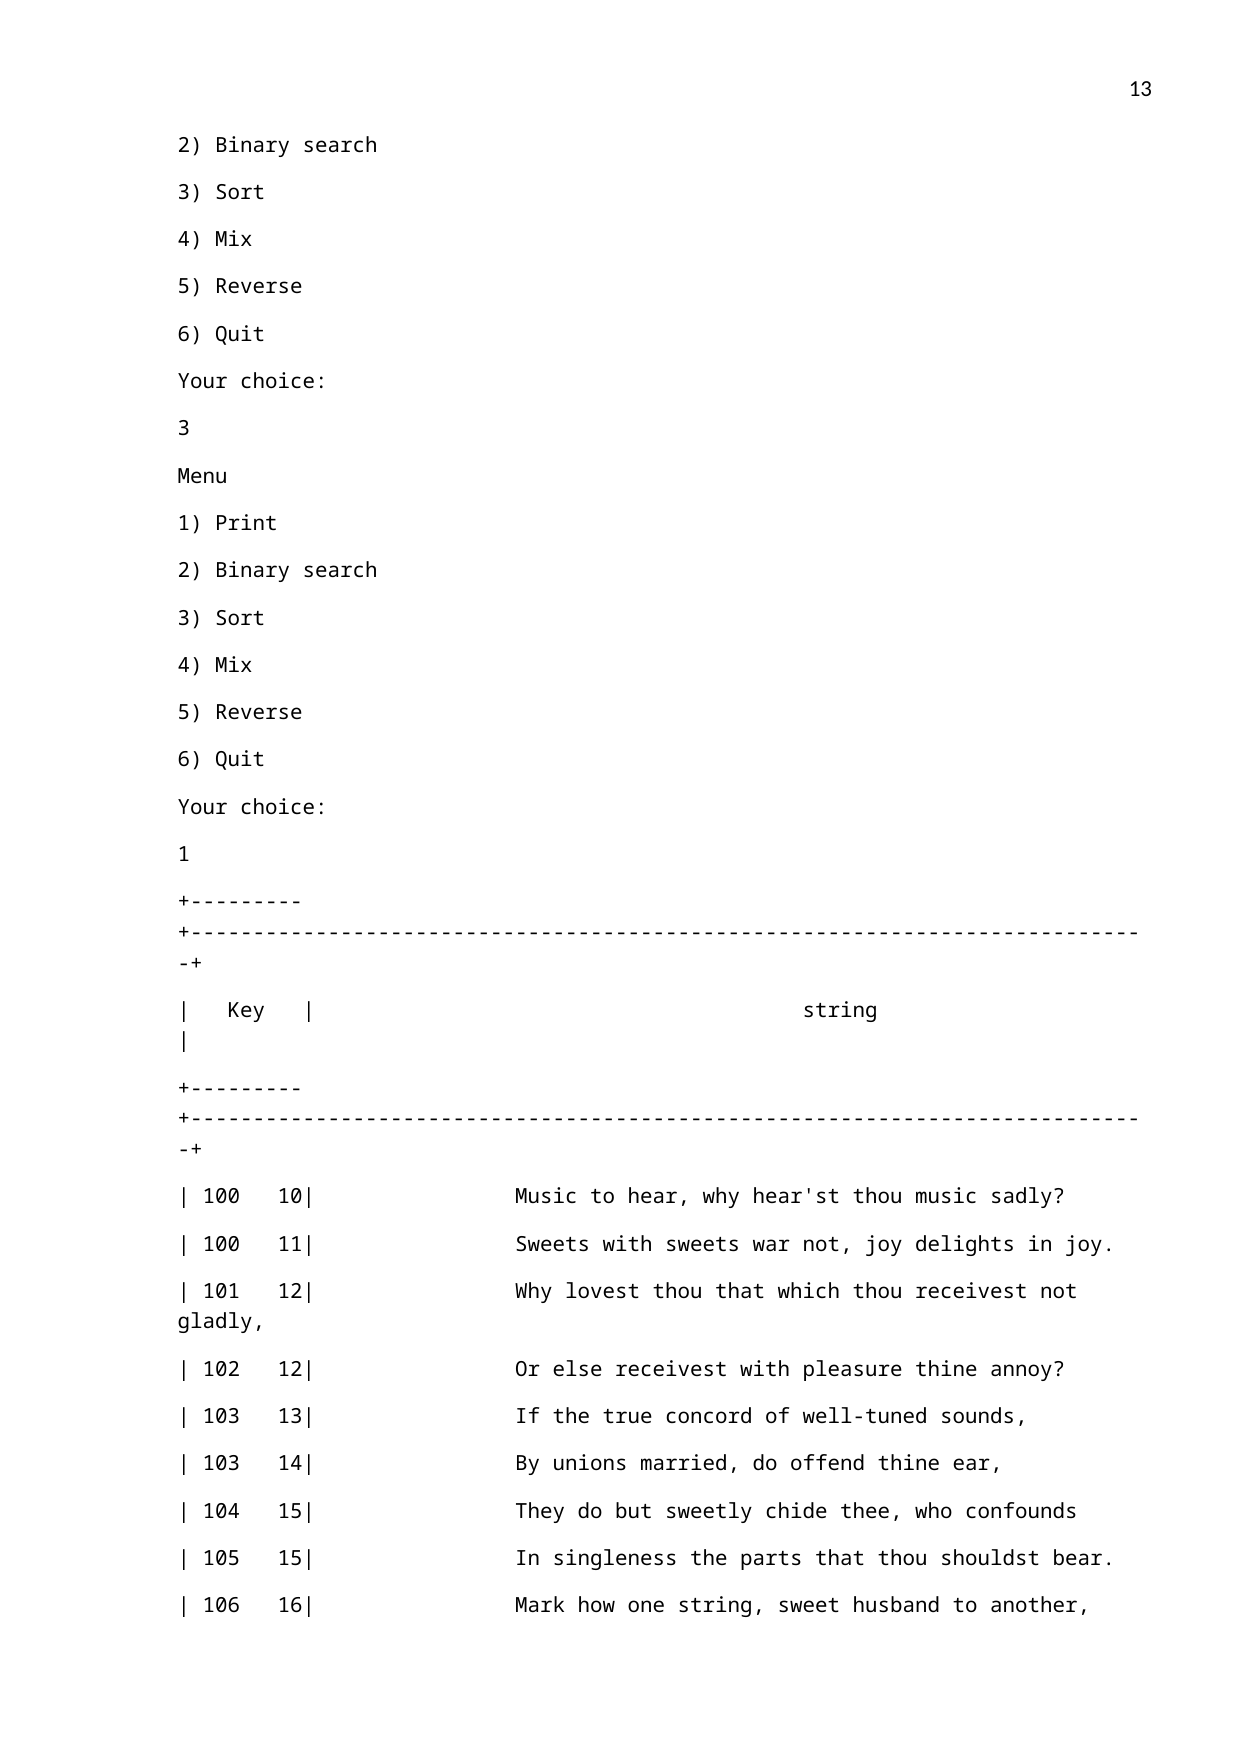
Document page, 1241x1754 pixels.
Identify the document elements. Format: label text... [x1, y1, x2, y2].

text Your choice: [177, 366, 1152, 395]
text | 101 12| Why lovest thou that which thou receivest not gladly, [177, 1276, 1152, 1335]
text +---------+-----------------------------------------------------------------------------+ [177, 886, 1152, 976]
text 1 [177, 839, 1152, 868]
text | 103 13| If the true concord of well-tuned sounds, [177, 1401, 1152, 1430]
text | Key | string | [177, 995, 1152, 1054]
text | 102 12| Or else receivest with pleasure thine annoy? [177, 1354, 1152, 1382]
text 6) Quit [177, 319, 1152, 347]
text 2) Binary search [177, 130, 1152, 158]
text 3) Sort [177, 603, 1152, 631]
text 5) Reverse [177, 272, 1152, 300]
text | 103 14| By unions married, do offend thine ear, [177, 1448, 1152, 1477]
text 2) Binary search [177, 555, 1152, 584]
text 3 [177, 413, 1152, 442]
text 1) Print [177, 508, 1152, 537]
text 5) Reverse [177, 697, 1152, 726]
text | 105 15| In singleness the parts that thou shouldst bear. [177, 1543, 1152, 1572]
text +---------+-----------------------------------------------------------------------------+ [177, 1073, 1152, 1163]
text | 100 10| Music to hear, why hear'st thou music sadly? [177, 1181, 1152, 1210]
text | 104 15| They do but sweetly chide thee, who confounds [177, 1496, 1152, 1524]
text 6) Quit [177, 744, 1152, 773]
text Your choice: [177, 792, 1152, 820]
text 3) Sort [177, 177, 1152, 206]
text Menu [177, 461, 1152, 489]
text | 106 16| Mark how one string, sweet husband to another, [177, 1590, 1152, 1619]
text | 100 11| Sweets with sweets war not, joy delights in joy. [177, 1229, 1152, 1257]
text 4) Mix [177, 650, 1152, 678]
text 4) Mix [177, 224, 1152, 253]
